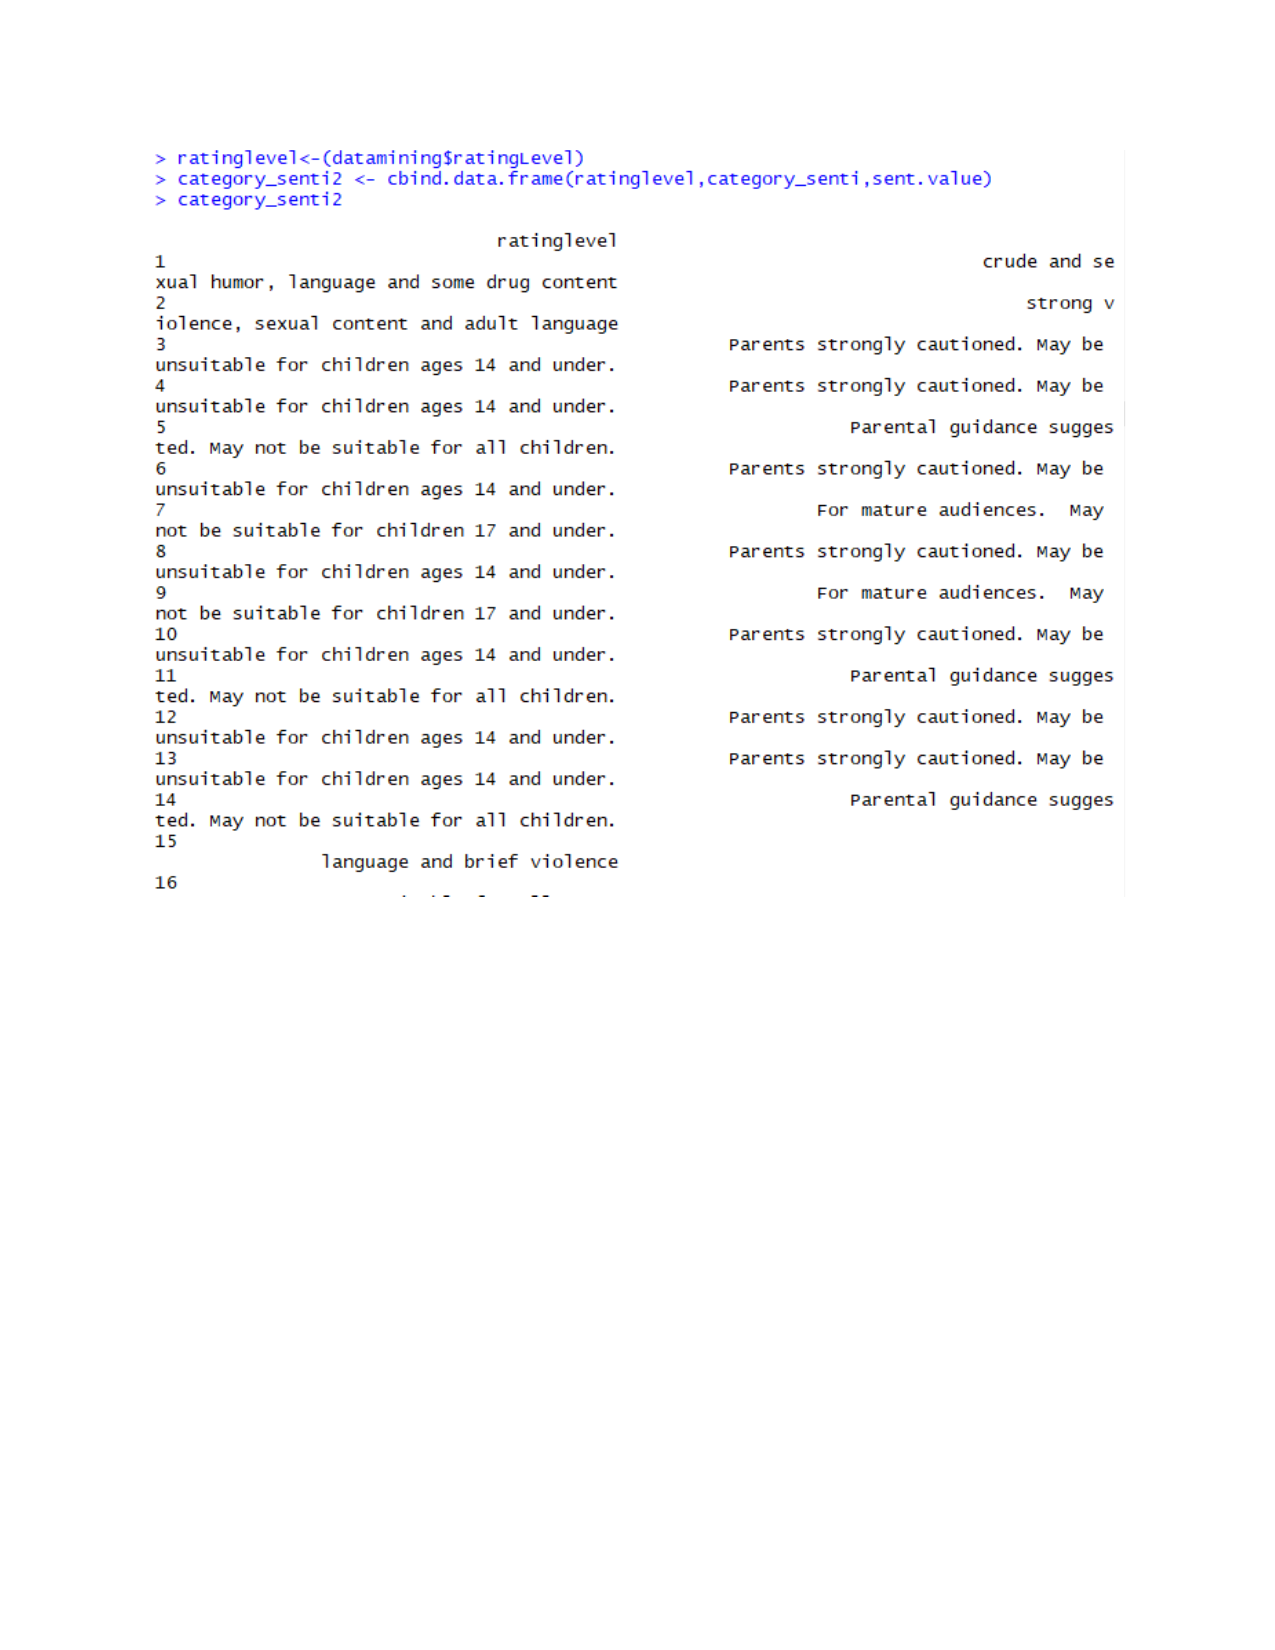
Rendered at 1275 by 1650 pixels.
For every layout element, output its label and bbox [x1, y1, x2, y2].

picture [150, 150, 1125, 897]
